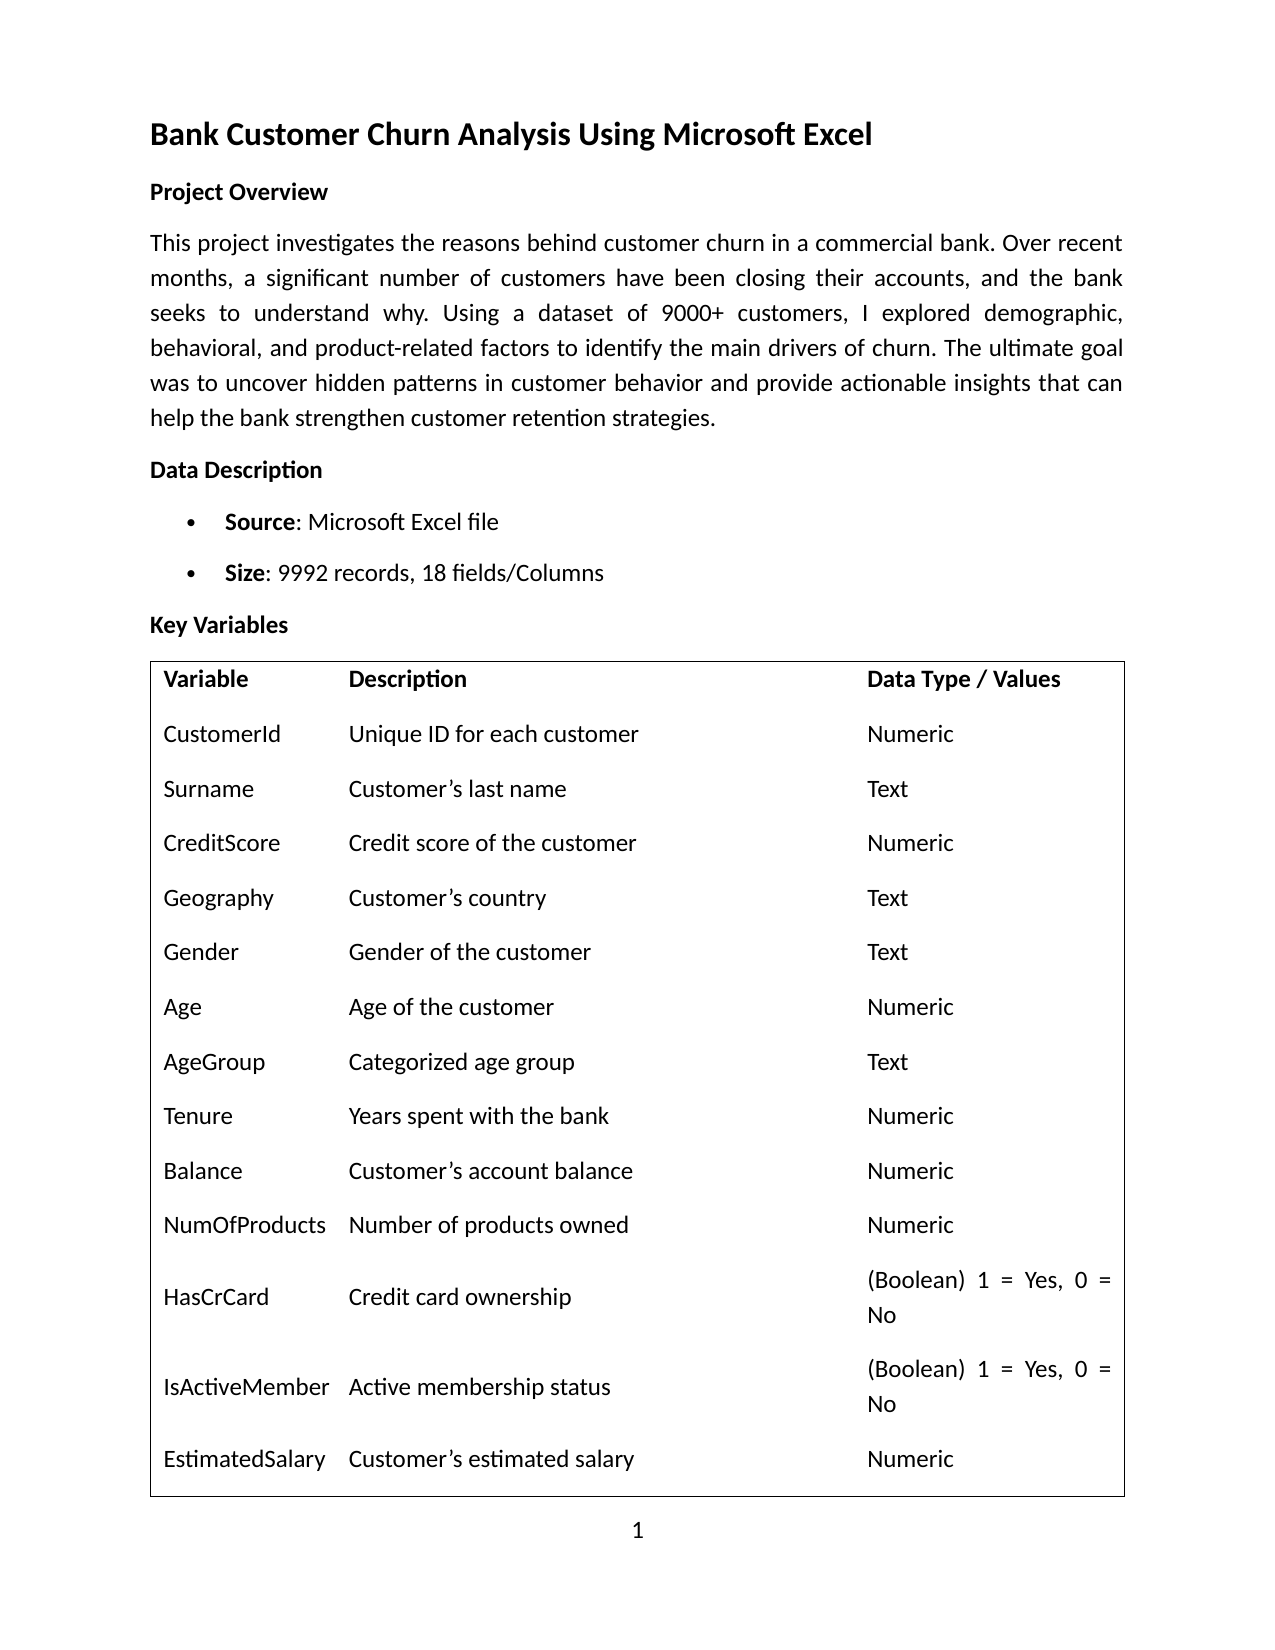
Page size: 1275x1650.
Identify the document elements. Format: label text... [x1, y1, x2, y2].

list Size: 9992 records, 18 fields/Columns [187, 558, 1125, 588]
table_header [151, 662, 1124, 1496]
text Key Variables [150, 609, 1125, 640]
text Bank Customer Churn Analysis Using Microsoft Excel [150, 112, 1125, 153]
text This project investigates the reasons behind customer churn in a commercial bank. Over recent months, a significant number of customers have been closing their accounts, and the bank seeks to understand why. Using a dataset of 9000+ customers, I explored demographic, behavioral, and product-related factors to identify the main drivers of churn. The ultimate goal was to uncover hidden patterns in customer behavior and provide actionable insights that can help the bank strengthen customer retention strategies. [150, 228, 1125, 433]
text Project Overview [150, 176, 1125, 206]
list Source: Microsoft Excel file [187, 506, 1125, 536]
text Data Description [150, 454, 1125, 485]
